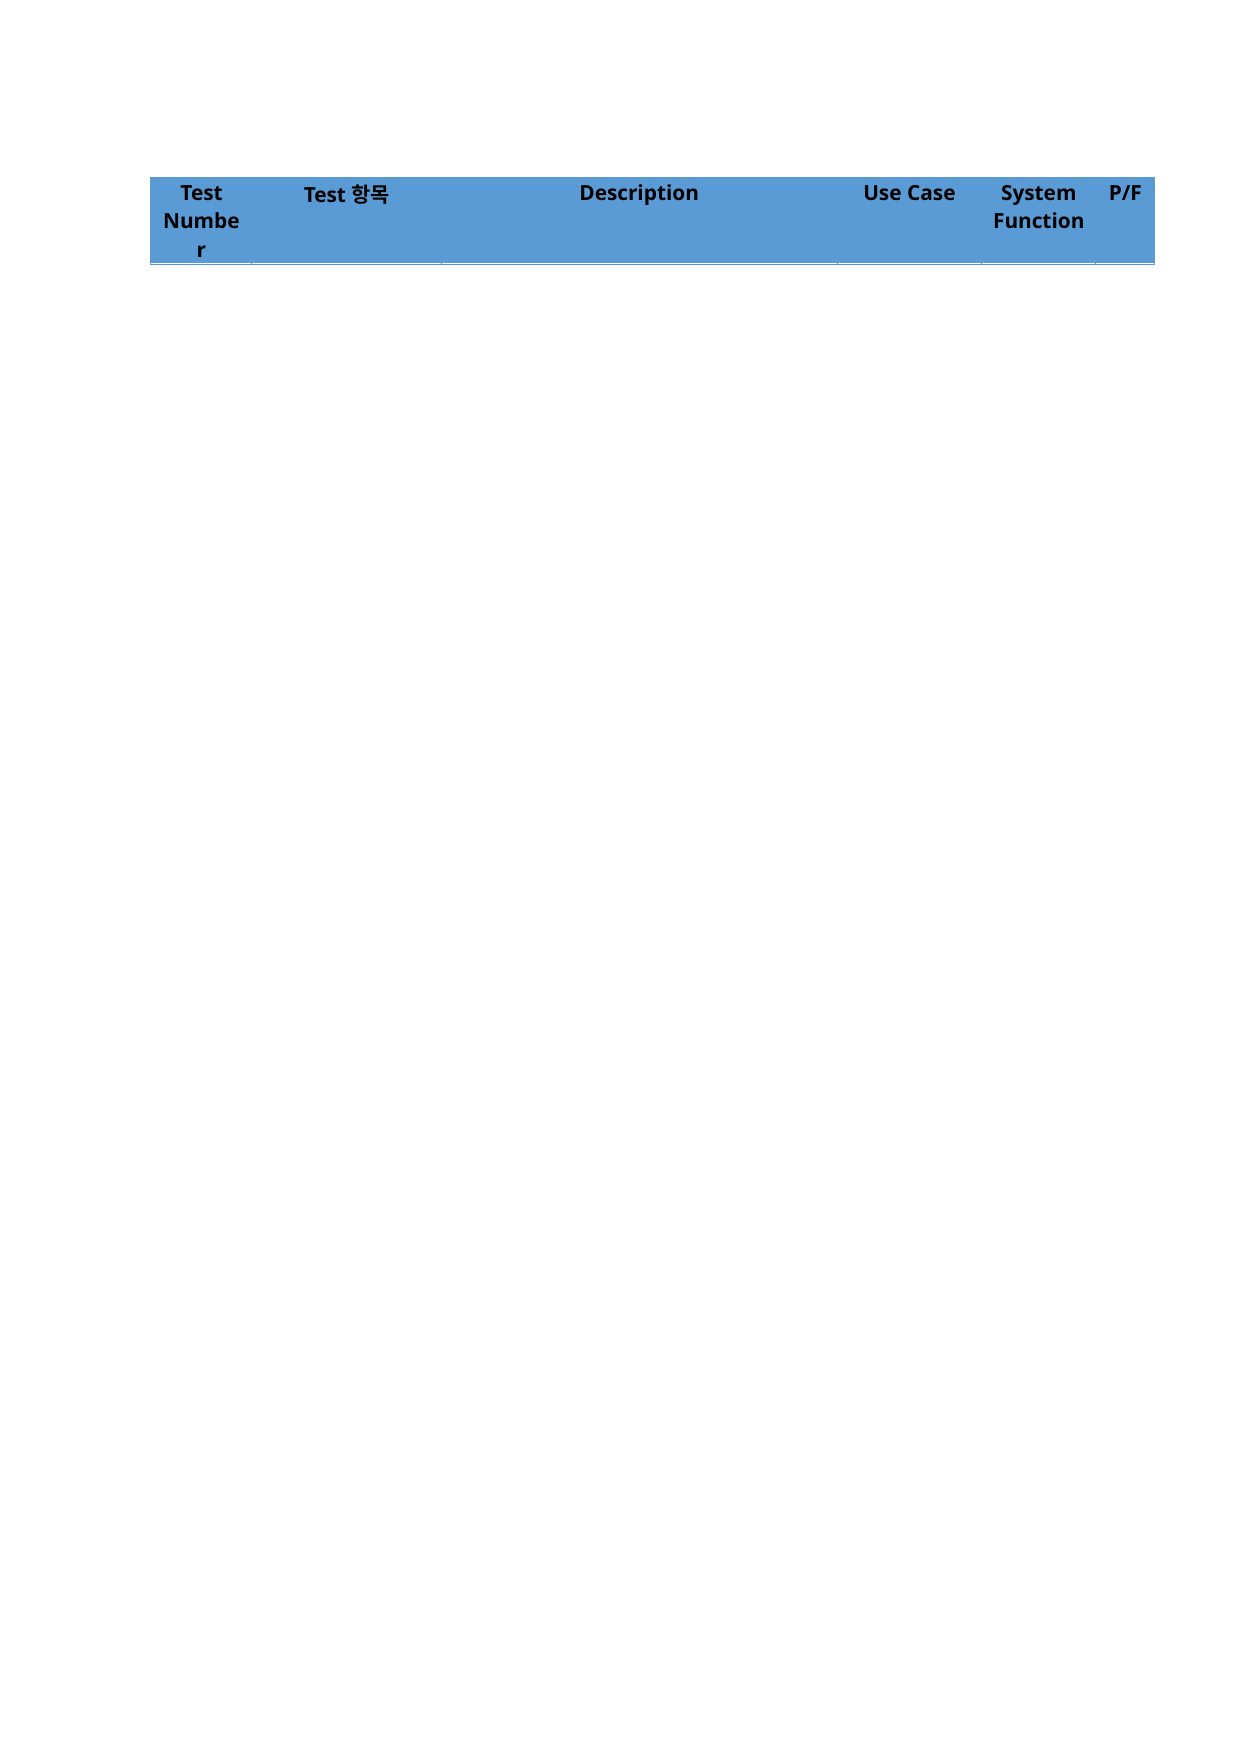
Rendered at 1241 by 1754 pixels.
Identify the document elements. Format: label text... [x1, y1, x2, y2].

table_header Test 항목 [252, 178, 441, 263]
table_header Description [442, 178, 837, 263]
table_header Test Number [151, 178, 251, 263]
table_header System Function [982, 178, 1095, 263]
table_header P/F [1096, 178, 1154, 263]
table_header Use Case [838, 178, 981, 263]
